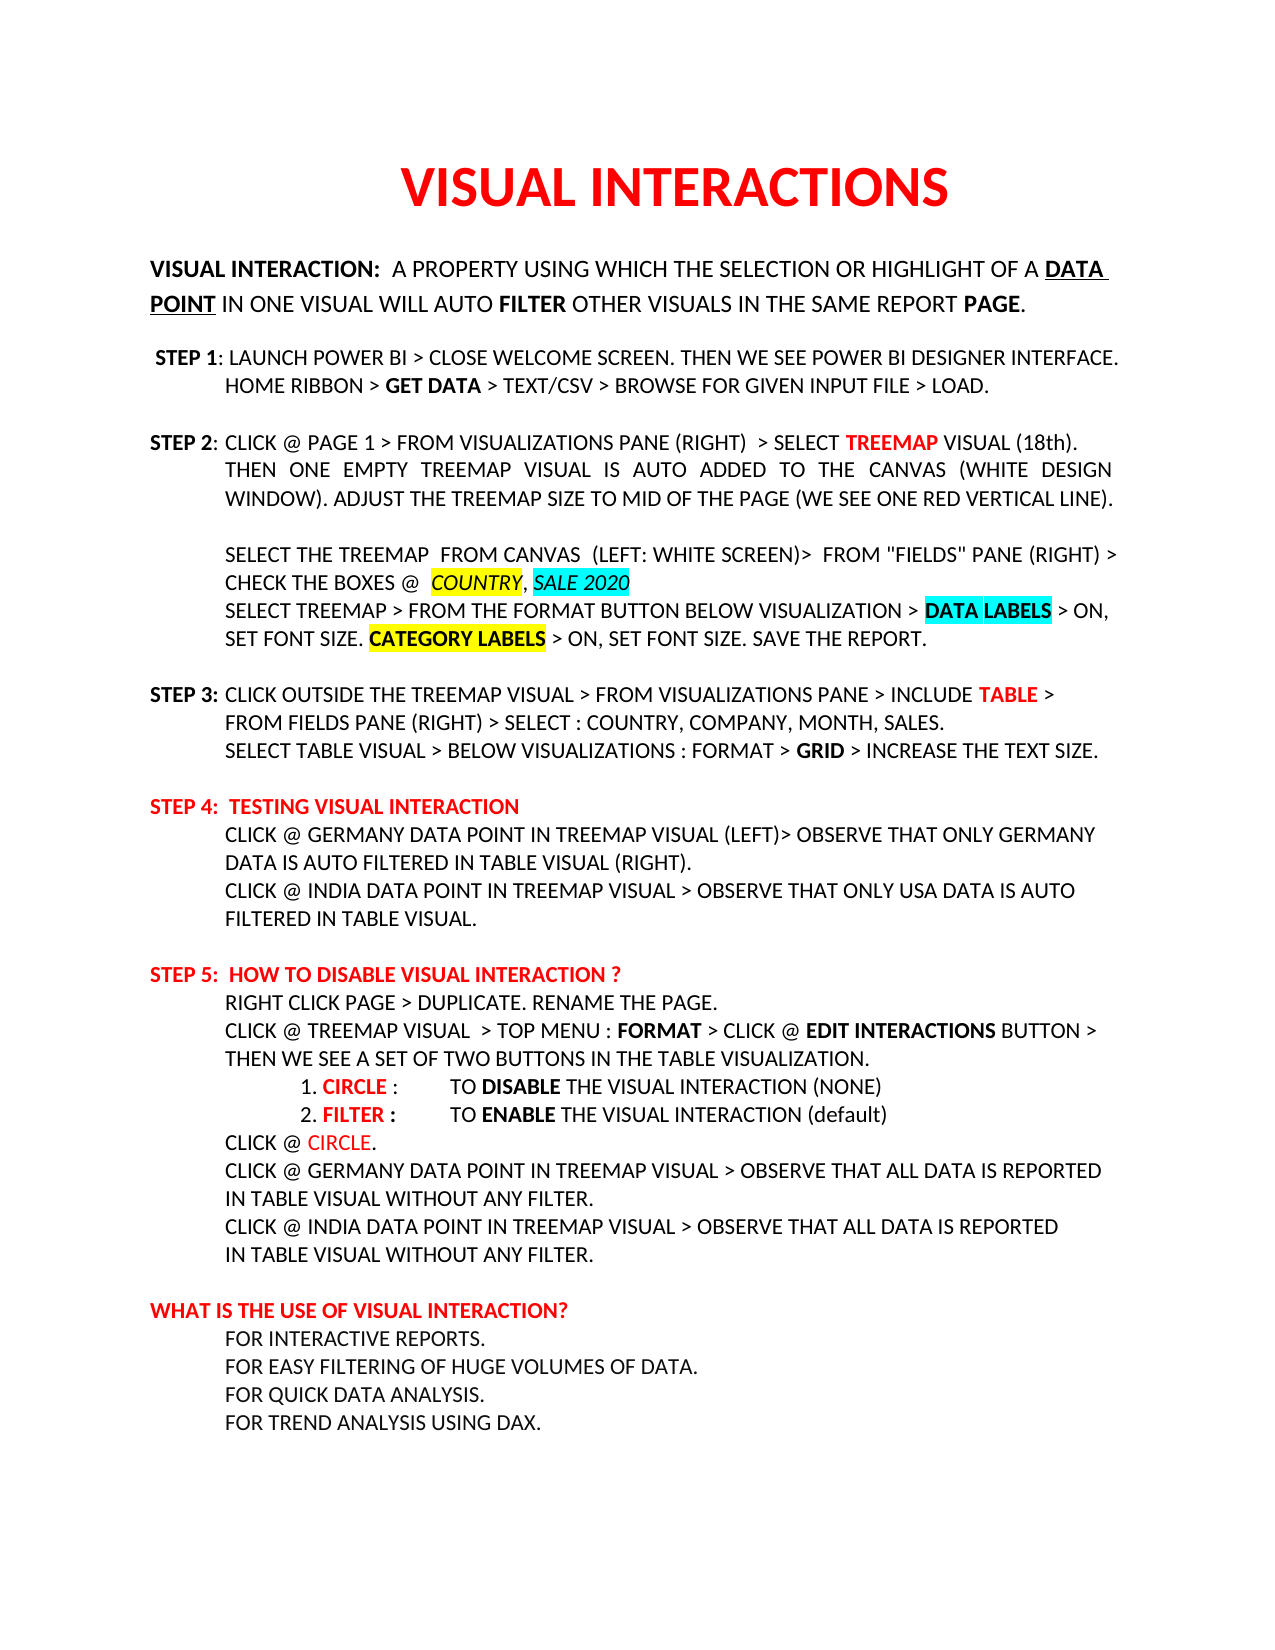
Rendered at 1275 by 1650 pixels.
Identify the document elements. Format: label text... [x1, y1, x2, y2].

text 1. CIRCLE : TO DISABLE THE VISUAL INTERACTION (NONE) [150, 1072, 1125, 1100]
text STEP 4: TESTING VISUAL INTERACTION [150, 792, 1125, 820]
text FOR INTERACTIVE REPORTS. [150, 1324, 1125, 1352]
text CLICK @ GERMANY DATA POINT IN TREEMAP VISUAL (LEFT)> OBSERVE THAT ONLY GERMANY DATA IS AUTO FILTERED IN TABLE VISUAL (RIGHT). [150, 820, 1125, 876]
text CLICK @ INDIA DATA POINT IN TREEMAP VISUAL > OBSERVE THAT ALL DATA IS REPORTED IN TABLE VISUAL WITHOUT ANY FILTER. [150, 1212, 1125, 1268]
text THEN WE SEE A SET OF TWO BUTTONS IN THE TABLE VISUALIZATION. [150, 1044, 1125, 1072]
text CLICK @ INDIA DATA POINT IN TREEMAP VISUAL > OBSERVE THAT ONLY USA DATA IS AUTO FILTERED IN TABLE VISUAL. [150, 876, 1125, 932]
text THEN ONE EMPTY TREEMAP VISUAL IS AUTO ADDED TO THE CANVAS (WHITE DESIGN WINDOW). ADJUST THE TREEMAP SIZE TO MID OF THE PAGE (WE SEE ONE RED VERTICAL LINE). [150, 456, 1125, 512]
text VISUAL INTERACTIONS [150, 150, 1125, 221]
text SELECT THE TREEMAP FROM CANVAS (LEFT: WHITE SCREEN)> FROM "FIELDS" PANE (RIGHT) > CHECK THE BOXES @ COUNTRY, SALE 2020 [150, 540, 1125, 596]
text CLICK @ CIRCLE. [150, 1128, 1125, 1156]
text FOR QUICK DATA ANALYSIS. [150, 1380, 1125, 1408]
text CLICK @ TREEMAP VISUAL > TOP MENU : FORMAT > CLICK @ EDIT INTERACTIONS BUTTON > [150, 1016, 1125, 1044]
text WHAT IS THE USE OF VISUAL INTERACTION? [150, 1296, 1125, 1324]
text FROM FIELDS PANE (RIGHT) > SELECT : COUNTRY, COMPANY, MONTH, SALES. [150, 708, 1125, 736]
text STEP 3: CLICK OUTSIDE THE TREEMAP VISUAL > FROM VISUALIZATIONS PANE > INCLUDE TABLE > [150, 680, 1125, 708]
text 2. FILTER : TO ENABLE THE VISUAL INTERACTION (default) [150, 1100, 1125, 1128]
text RIGHT CLICK PAGE > DUPLICATE. RENAME THE PAGE. [150, 988, 1125, 1016]
text CLICK @ GERMANY DATA POINT IN TREEMAP VISUAL > OBSERVE THAT ALL DATA IS REPORTED IN TABLE VISUAL WITHOUT ANY FILTER. [150, 1156, 1125, 1212]
text FOR EASY FILTERING OF HUGE VOLUMES OF DATA. [150, 1352, 1125, 1380]
text STEP 2: CLICK @ PAGE 1 > FROM VISUALIZATIONS PANE (RIGHT) > SELECT TREEMAP VISUAL (18th). [150, 428, 1125, 456]
text STEP 5: HOW TO DISABLE VISUAL INTERACTION ? [150, 960, 1125, 988]
text FOR TREND ANALYSIS USING DAX. [150, 1408, 1125, 1436]
text SELECT TABLE VISUAL > BELOW VISUALIZATIONS : FORMAT > GRID > INCREASE THE TEXT SIZE. [150, 736, 1125, 764]
text VISUAL INTERACTION: A PROPERTY USING WHICH THE SELECTION OR HIGHLIGHT OF A DATA POINT IN ONE VISUAL WILL AUTO FILTER OTHER VISUALS IN THE SAME REPORT PAGE. [150, 253, 1125, 318]
text SELECT TREEMAP > FROM THE FORMAT BUTTON BELOW VISUALIZATION > DATA LABELS > ON, SET FONT SIZE. CATEGORY LABELS > ON, SET FONT SIZE. SAVE THE REPORT. [150, 596, 1125, 652]
text STEP 1: LAUNCH POWER BI > CLOSE WELCOME SCREEN. THEN WE SEE POWER BI DESIGNER INTERFACE. HOME RIBBON > GET DATA > TEXT/CSV > BROWSE FOR GIVEN INPUT FILE > LOAD. [150, 343, 1125, 399]
